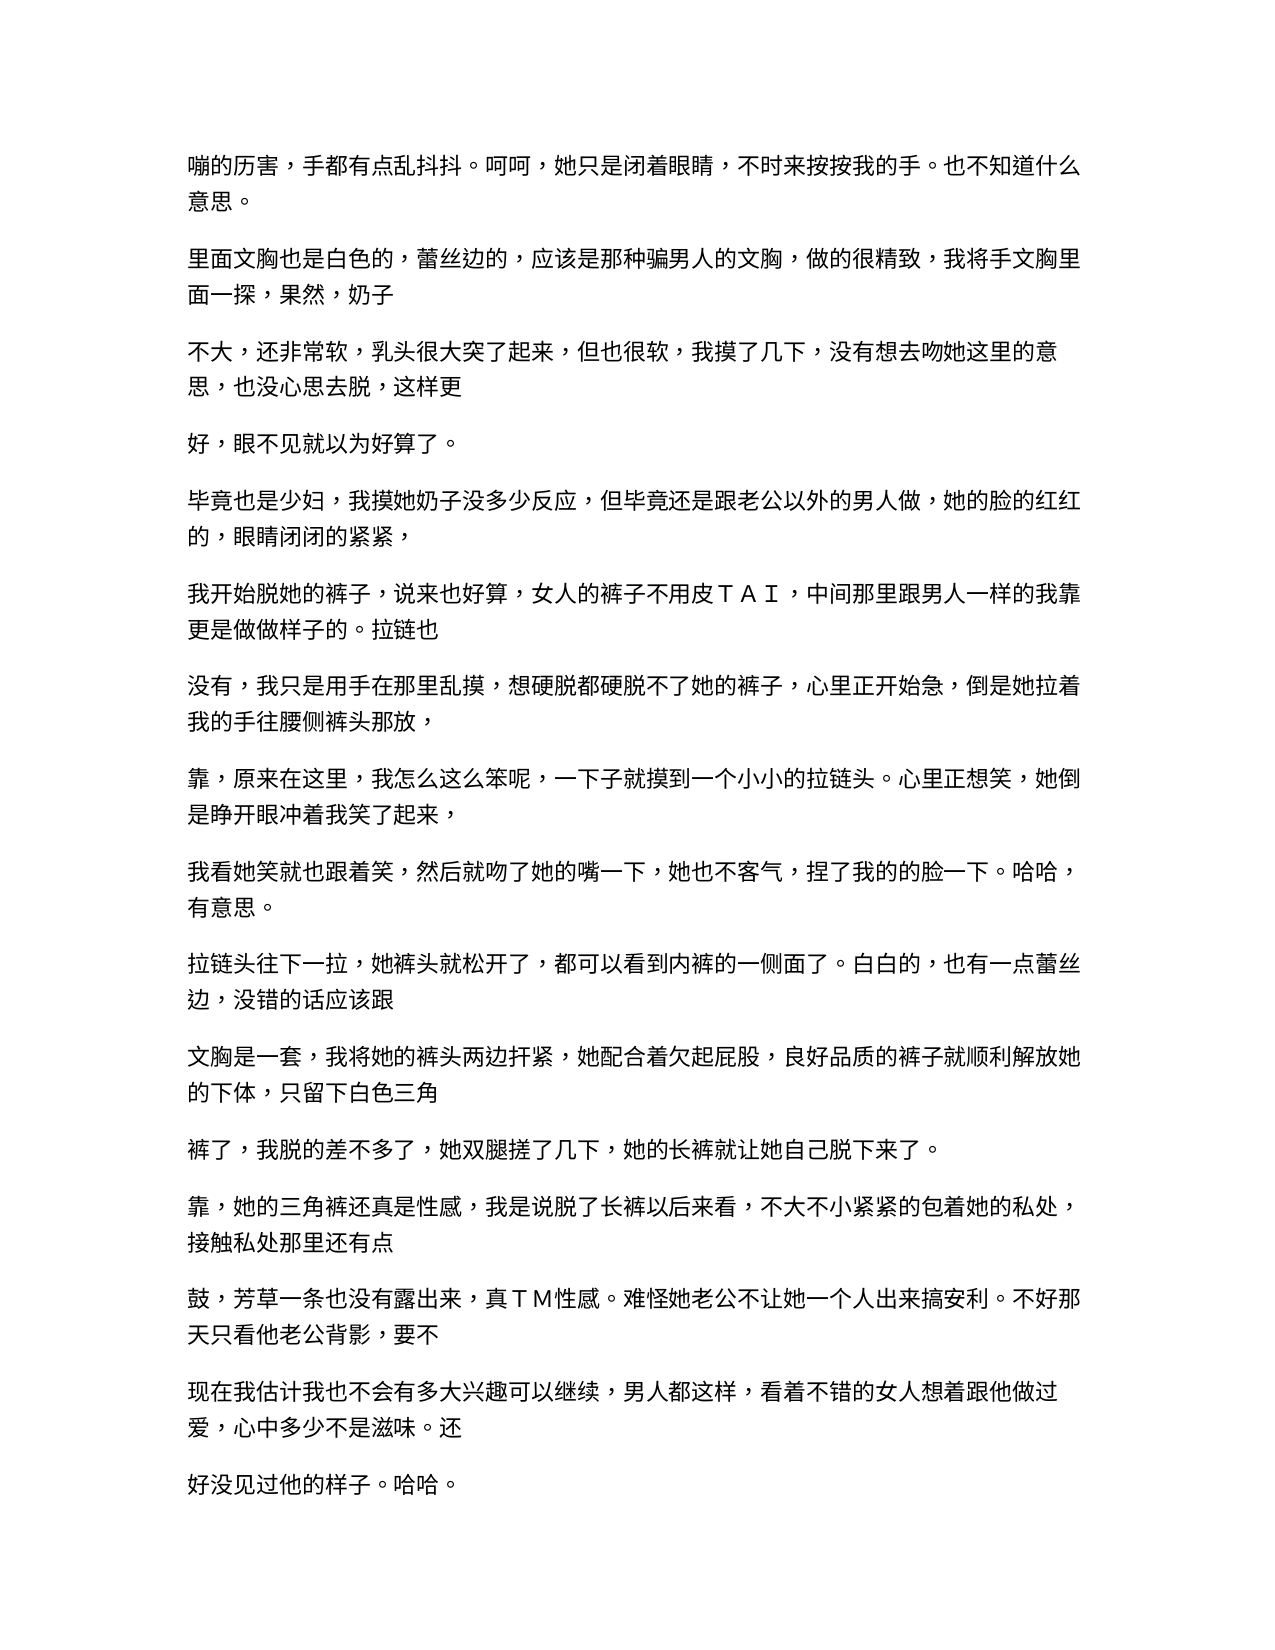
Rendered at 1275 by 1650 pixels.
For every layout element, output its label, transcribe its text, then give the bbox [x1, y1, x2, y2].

text 好，眼不见就以为好算了。 [187, 428, 1087, 459]
text 靠，原来在这里，我怎么这么笨呢，一下子就摸到一个小小的拉链头。心里正想笑，她倒是睁开眼冲着我笑了起来， [187, 763, 1087, 830]
text 文胸是一套，我将她的裤头两边扞紧，她配合着欠起屁股，良好品质的裤子就顺利解放她的下体，只留下白色三角 [187, 1041, 1087, 1108]
text 我开始脱她的裤子，说来也好算，女人的裤子不用皮ＴＡＩ，中间那里跟男人一样的我靠更是做做样子的。拉链也 [187, 578, 1087, 645]
text 我看她笑就也跟着笑，然后就吻了她的嘴一下，她也不客气，捏了我的的脸一下。哈哈，有意思。 [187, 856, 1087, 923]
text 鼓，芳草一条也没有露出来，真ＴＭ性感。难怪她老公不让她一个人出来搞安利。不好那天只看他老公背影，要不 [187, 1283, 1087, 1351]
text 好没见过他的样子。哈哈。 [187, 1469, 1087, 1500]
text 嘣的历害，手都有点乱抖抖。呵呵，她只是闭着眼睛，不时来按按我的手。也不知道什么意思。 [187, 150, 1087, 217]
text 拉链头往下一拉，她裤头就松开了，都可以看到内裤的一侧面了。白白的，也有一点蕾丝边，没错的话应该跟 [187, 948, 1087, 1016]
text 里面文胸也是白色的，蕾丝边的，应该是那种骗男人的文胸，做的很精致，我将手文胸里面一探，果然，奶子 [187, 243, 1087, 310]
text 裤了，我脱的差不多了，她双腿搓了几下，她的长裤就让她自己脱下来了。 [187, 1134, 1087, 1165]
text 靠，她的三角裤还真是性感，我是说脱了长裤以后来看，不大不小紧紧的包着她的私处，接触私处那里还有点 [187, 1191, 1087, 1258]
text 不大，还非常软，乳头很大突了起来，但也很软，我摸了几下，没有想去吻她这里的意思，也没心思去脱，这样更 [187, 335, 1087, 403]
text 现在我估计我也不会有多大兴趣可以继续，男人都这样，看着不错的女人想着跟他做过爱，心中多少不是滋味。还 [187, 1376, 1087, 1443]
text 没有，我只是用手在那里乱摸，想硬脱都硬脱不了她的裤子，心里正开始急，倒是她拉着我的手往腰侧裤头那放， [187, 670, 1087, 737]
text 毕竟也是少妇，我摸她奶子没多少反应，但毕竟还是跟老公以外的男人做，她的脸的红红的，眼睛闭闭的紧紧， [187, 485, 1087, 552]
